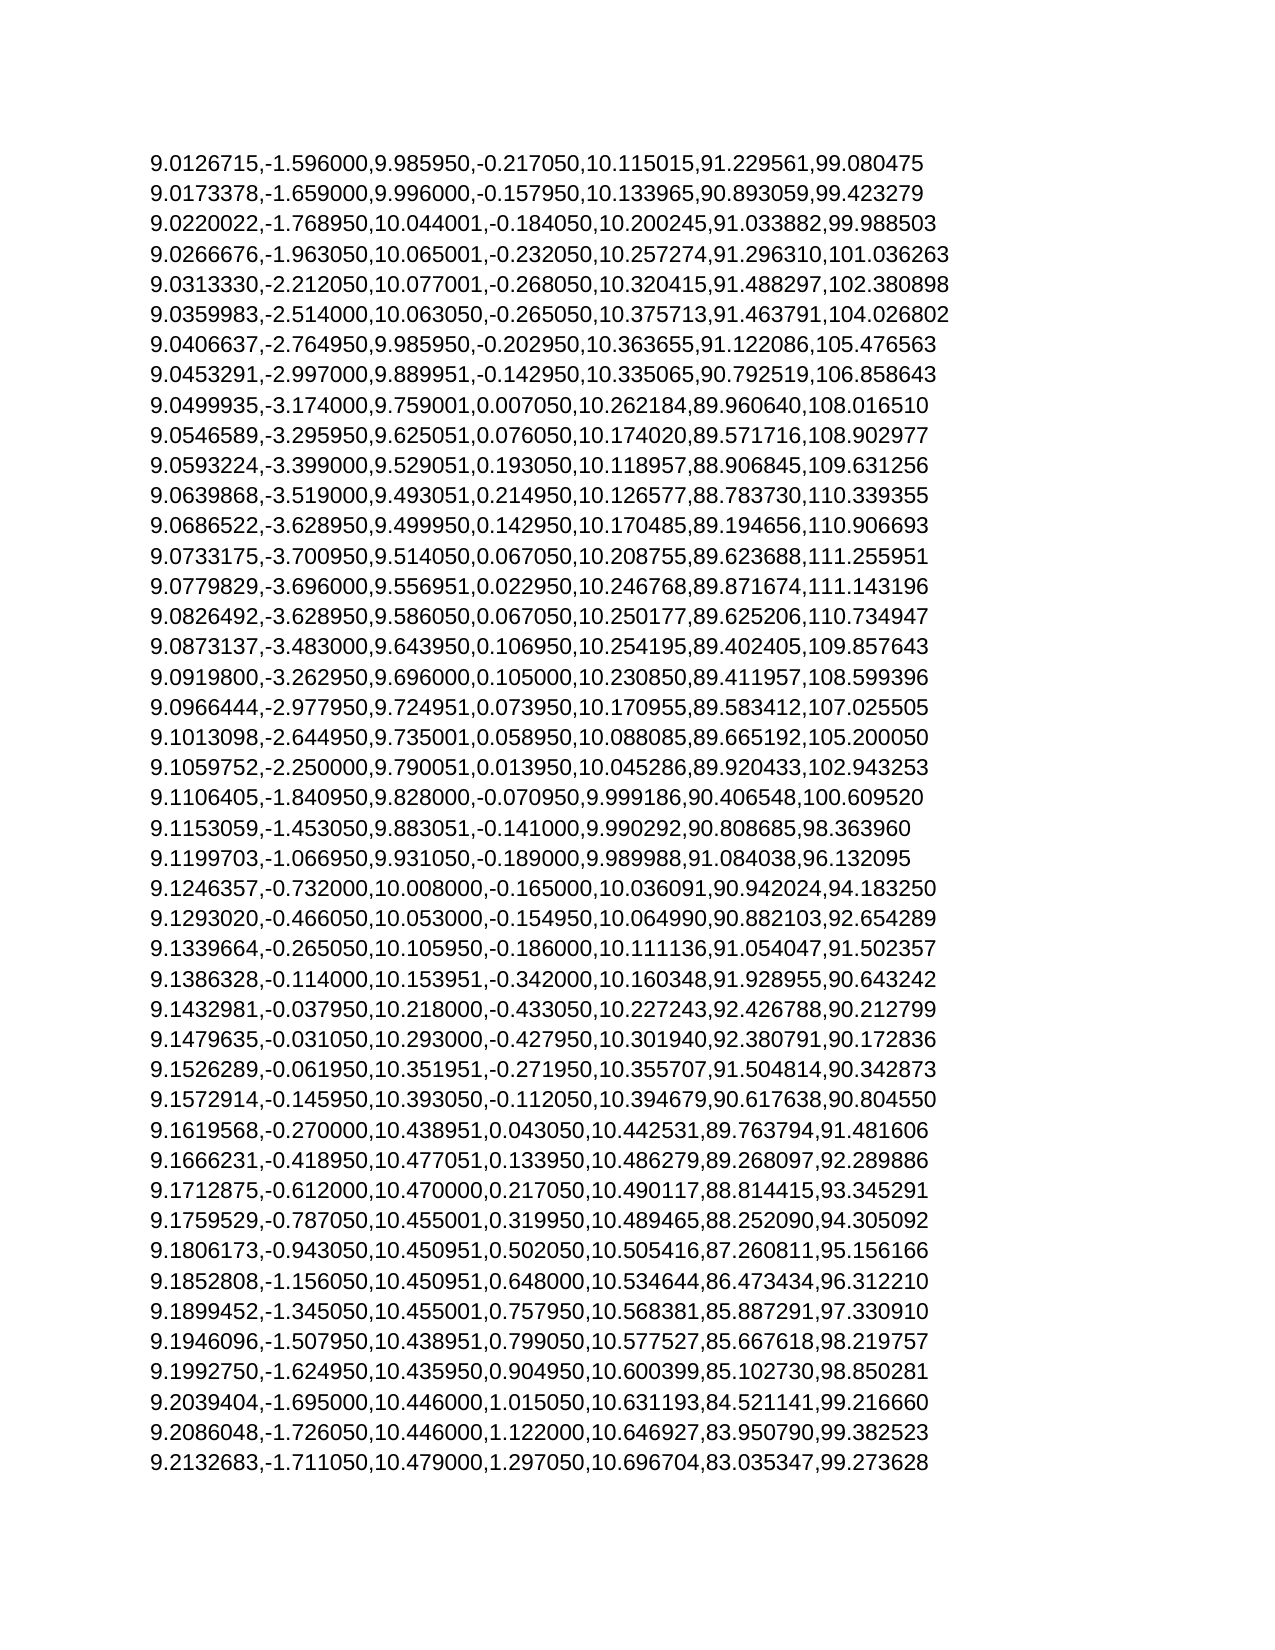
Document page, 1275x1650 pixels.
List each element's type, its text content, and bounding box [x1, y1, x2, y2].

text 9.0499935,-3.174000,9.759001,0.007050,10.262184,89.960640,108.016510 [150, 392, 1125, 418]
text 9.0639868,-3.519000,9.493051,0.214950,10.126577,88.783730,110.339355 [150, 482, 1125, 509]
text 9.0919800,-3.262950,9.696000,0.105000,10.230850,89.411957,108.599396 [150, 663, 1125, 690]
text 9.0126715,-1.596000,9.985950,-0.217050,10.115015,91.229561,99.080475 [150, 150, 1125, 176]
text 9.1153059,-1.453050,9.883051,-0.141000,9.990292,90.808685,98.363960 [150, 814, 1125, 841]
text 9.1899452,-1.345050,10.455001,0.757950,10.568381,85.887291,97.330910 [150, 1298, 1125, 1324]
text 9.0313330,-2.212050,10.077001,-0.268050,10.320415,91.488297,102.380898 [150, 271, 1125, 297]
text 9.1339664,-0.265050,10.105950,-0.186000,10.111136,91.054047,91.502357 [150, 935, 1125, 962]
text 9.1572914,-0.145950,10.393050,-0.112050,10.394679,90.617638,90.804550 [150, 1086, 1125, 1113]
text 9.1946096,-1.507950,10.438951,0.799050,10.577527,85.667618,98.219757 [150, 1328, 1125, 1354]
text 9.1293020,-0.466050,10.053000,-0.154950,10.064990,90.882103,92.654289 [150, 905, 1125, 932]
text 9.2132683,-1.711050,10.479000,1.297050,10.696704,83.035347,99.273628 [150, 1449, 1125, 1475]
text 9.1619568,-0.270000,10.438951,0.043050,10.442531,89.763794,91.481606 [150, 1117, 1125, 1143]
text 9.0546589,-3.295950,9.625051,0.076050,10.174020,89.571716,108.902977 [150, 422, 1125, 448]
text 9.1479635,-0.031050,10.293000,-0.427950,10.301940,92.380791,90.172836 [150, 1026, 1125, 1052]
text 9.1199703,-1.066950,9.931050,-0.189000,9.989988,91.084038,96.132095 [150, 845, 1125, 871]
text 9.1432981,-0.037950,10.218000,-0.433050,10.227243,92.426788,90.212799 [150, 996, 1125, 1022]
text 9.1059752,-2.250000,9.790051,0.013950,10.045286,89.920433,102.943253 [150, 754, 1125, 781]
text 9.0220022,-1.768950,10.044001,-0.184050,10.200245,91.033882,99.988503 [150, 210, 1125, 237]
text 9.1806173,-0.943050,10.450951,0.502050,10.505416,87.260811,95.156166 [150, 1237, 1125, 1264]
text 9.1246357,-0.732000,10.008000,-0.165000,10.036091,90.942024,94.183250 [150, 875, 1125, 901]
text 9.2086048,-1.726050,10.446000,1.122000,10.646927,83.950790,99.382523 [150, 1419, 1125, 1445]
text 9.1526289,-0.061950,10.351951,-0.271950,10.355707,91.504814,90.342873 [150, 1056, 1125, 1083]
text 9.1852808,-1.156050,10.450951,0.648000,10.534644,86.473434,96.312210 [150, 1268, 1125, 1294]
text 9.2039404,-1.695000,10.446000,1.015050,10.631193,84.521141,99.216660 [150, 1388, 1125, 1415]
text 9.0873137,-3.483000,9.643950,0.106950,10.254195,89.402405,109.857643 [150, 633, 1125, 660]
text 9.1013098,-2.644950,9.735001,0.058950,10.088085,89.665192,105.200050 [150, 724, 1125, 750]
text 9.0733175,-3.700950,9.514050,0.067050,10.208755,89.623688,111.255951 [150, 543, 1125, 569]
text 9.1106405,-1.840950,9.828000,-0.070950,9.999186,90.406548,100.609520 [150, 784, 1125, 811]
text 9.0453291,-2.997000,9.889951,-0.142950,10.335065,90.792519,106.858643 [150, 361, 1125, 388]
text 9.1759529,-0.787050,10.455001,0.319950,10.489465,88.252090,94.305092 [150, 1207, 1125, 1234]
text 9.0826492,-3.628950,9.586050,0.067050,10.250177,89.625206,110.734947 [150, 603, 1125, 629]
text 9.0406637,-2.764950,9.985950,-0.202950,10.363655,91.122086,105.476563 [150, 331, 1125, 358]
text 9.1992750,-1.624950,10.435950,0.904950,10.600399,85.102730,98.850281 [150, 1358, 1125, 1385]
text 9.1712875,-0.612000,10.470000,0.217050,10.490117,88.814415,93.345291 [150, 1177, 1125, 1203]
text 9.1666231,-0.418950,10.477051,0.133950,10.486279,89.268097,92.289886 [150, 1147, 1125, 1173]
text 9.0266676,-1.963050,10.065001,-0.232050,10.257274,91.296310,101.036263 [150, 241, 1125, 267]
text 9.0593224,-3.399000,9.529051,0.193050,10.118957,88.906845,109.631256 [150, 452, 1125, 478]
text 9.0173378,-1.659000,9.996000,-0.157950,10.133965,90.893059,99.423279 [150, 180, 1125, 207]
text 9.1386328,-0.114000,10.153951,-0.342000,10.160348,91.928955,90.643242 [150, 966, 1125, 992]
text 9.0966444,-2.977950,9.724951,0.073950,10.170955,89.583412,107.025505 [150, 694, 1125, 720]
text 9.0686522,-3.628950,9.499950,0.142950,10.170485,89.194656,110.906693 [150, 512, 1125, 539]
text 9.0779829,-3.696000,9.556951,0.022950,10.246768,89.871674,111.143196 [150, 573, 1125, 599]
text 9.0359983,-2.514000,10.063050,-0.265050,10.375713,91.463791,104.026802 [150, 301, 1125, 327]
